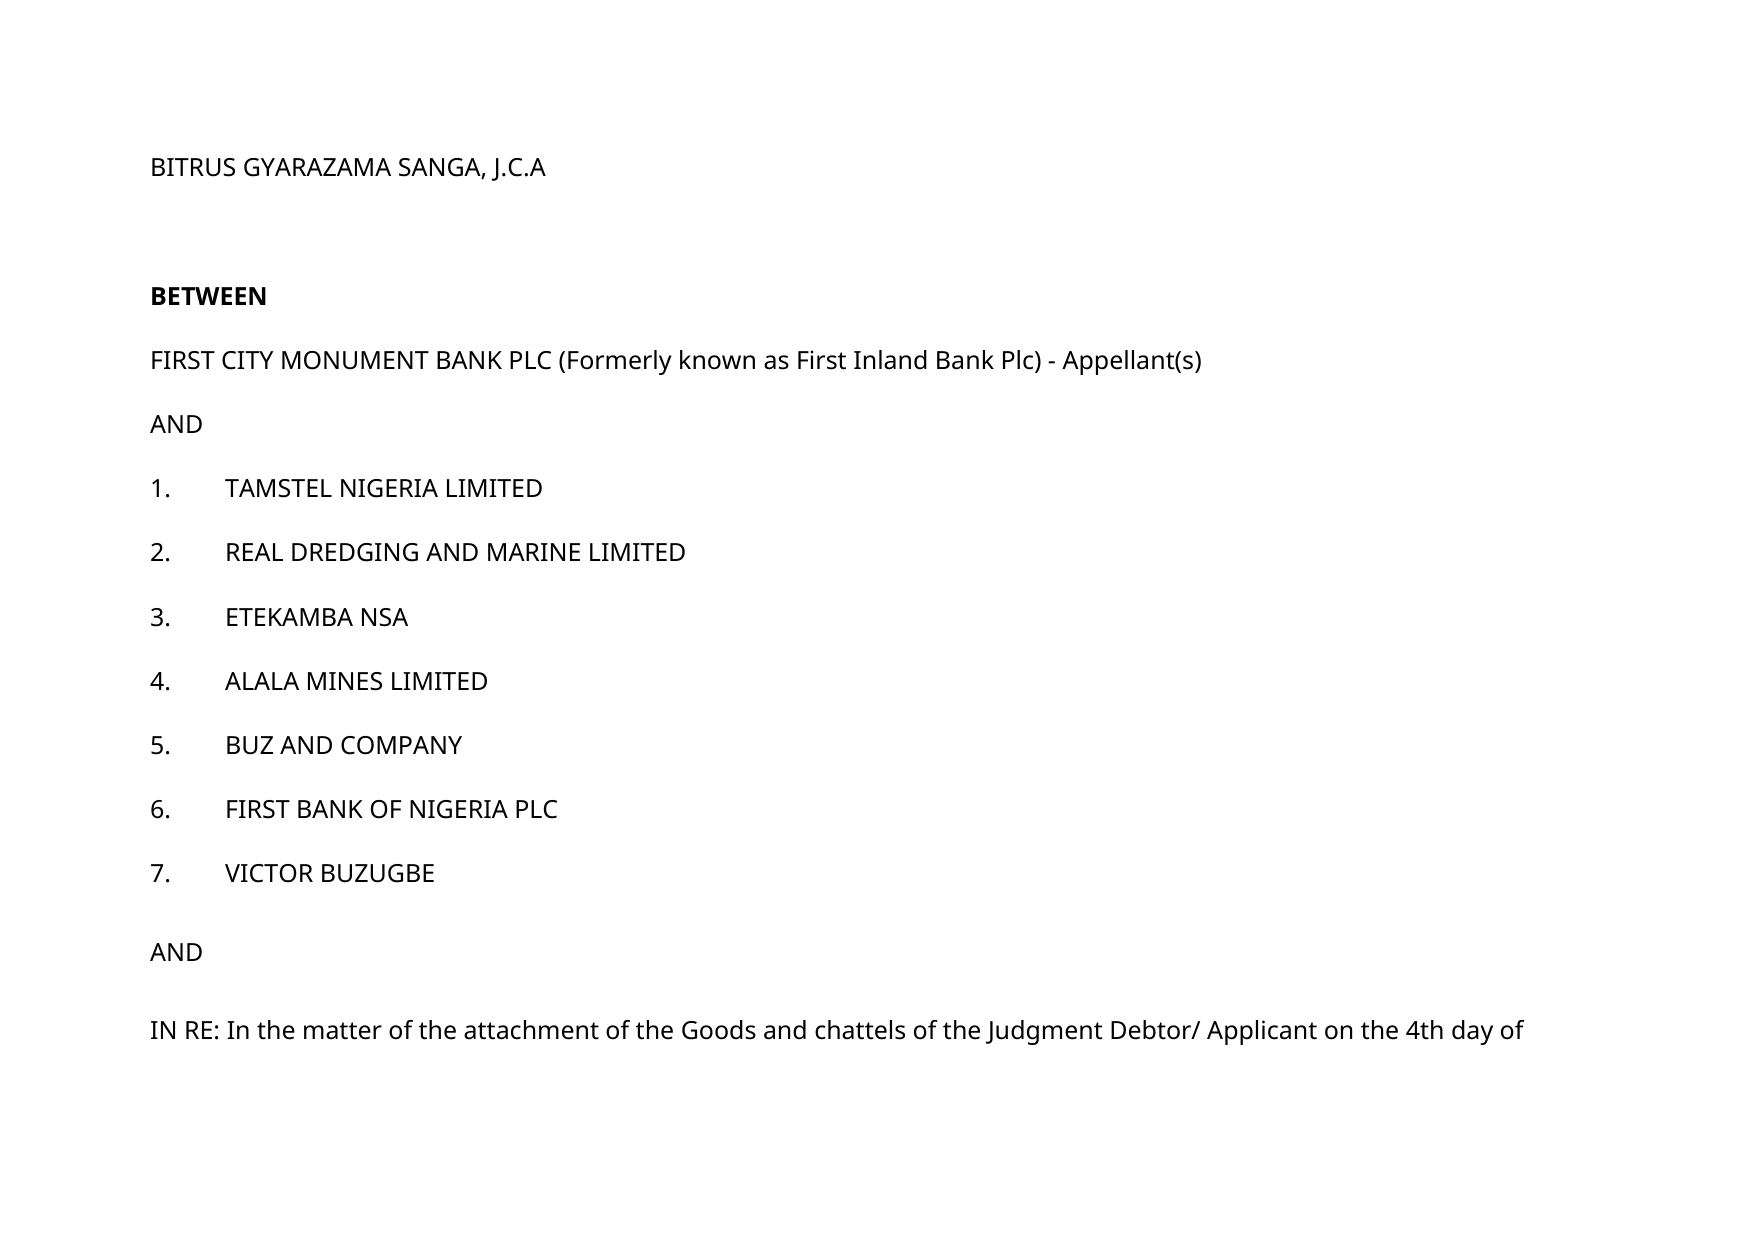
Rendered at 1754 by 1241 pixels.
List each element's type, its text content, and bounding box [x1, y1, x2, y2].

text 1. TAMSTEL NIGERIA LIMITED [150, 471, 1604, 505]
text BETWEEN [150, 278, 1604, 312]
text 3. ETEKAMBA NSA [150, 599, 1604, 633]
text 4. ALALA MINES LIMITED [150, 663, 1604, 697]
text FIRST CITY MONUMENT BANK PLC (Formerly known as First Inland Bank Plc) - Appellant(s) [150, 342, 1604, 377]
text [150, 856, 1604, 1047]
text 5. BUZ AND COMPANY [150, 727, 1604, 762]
text 6. FIRST BANK OF NIGERIA PLC [150, 792, 1604, 826]
text 2. REAL DREDGING AND MARINE LIMITED [150, 535, 1604, 569]
text BITRUS GYARAZAMA SANGA, J.C.A [150, 150, 1604, 184]
text AND [150, 407, 1604, 441]
